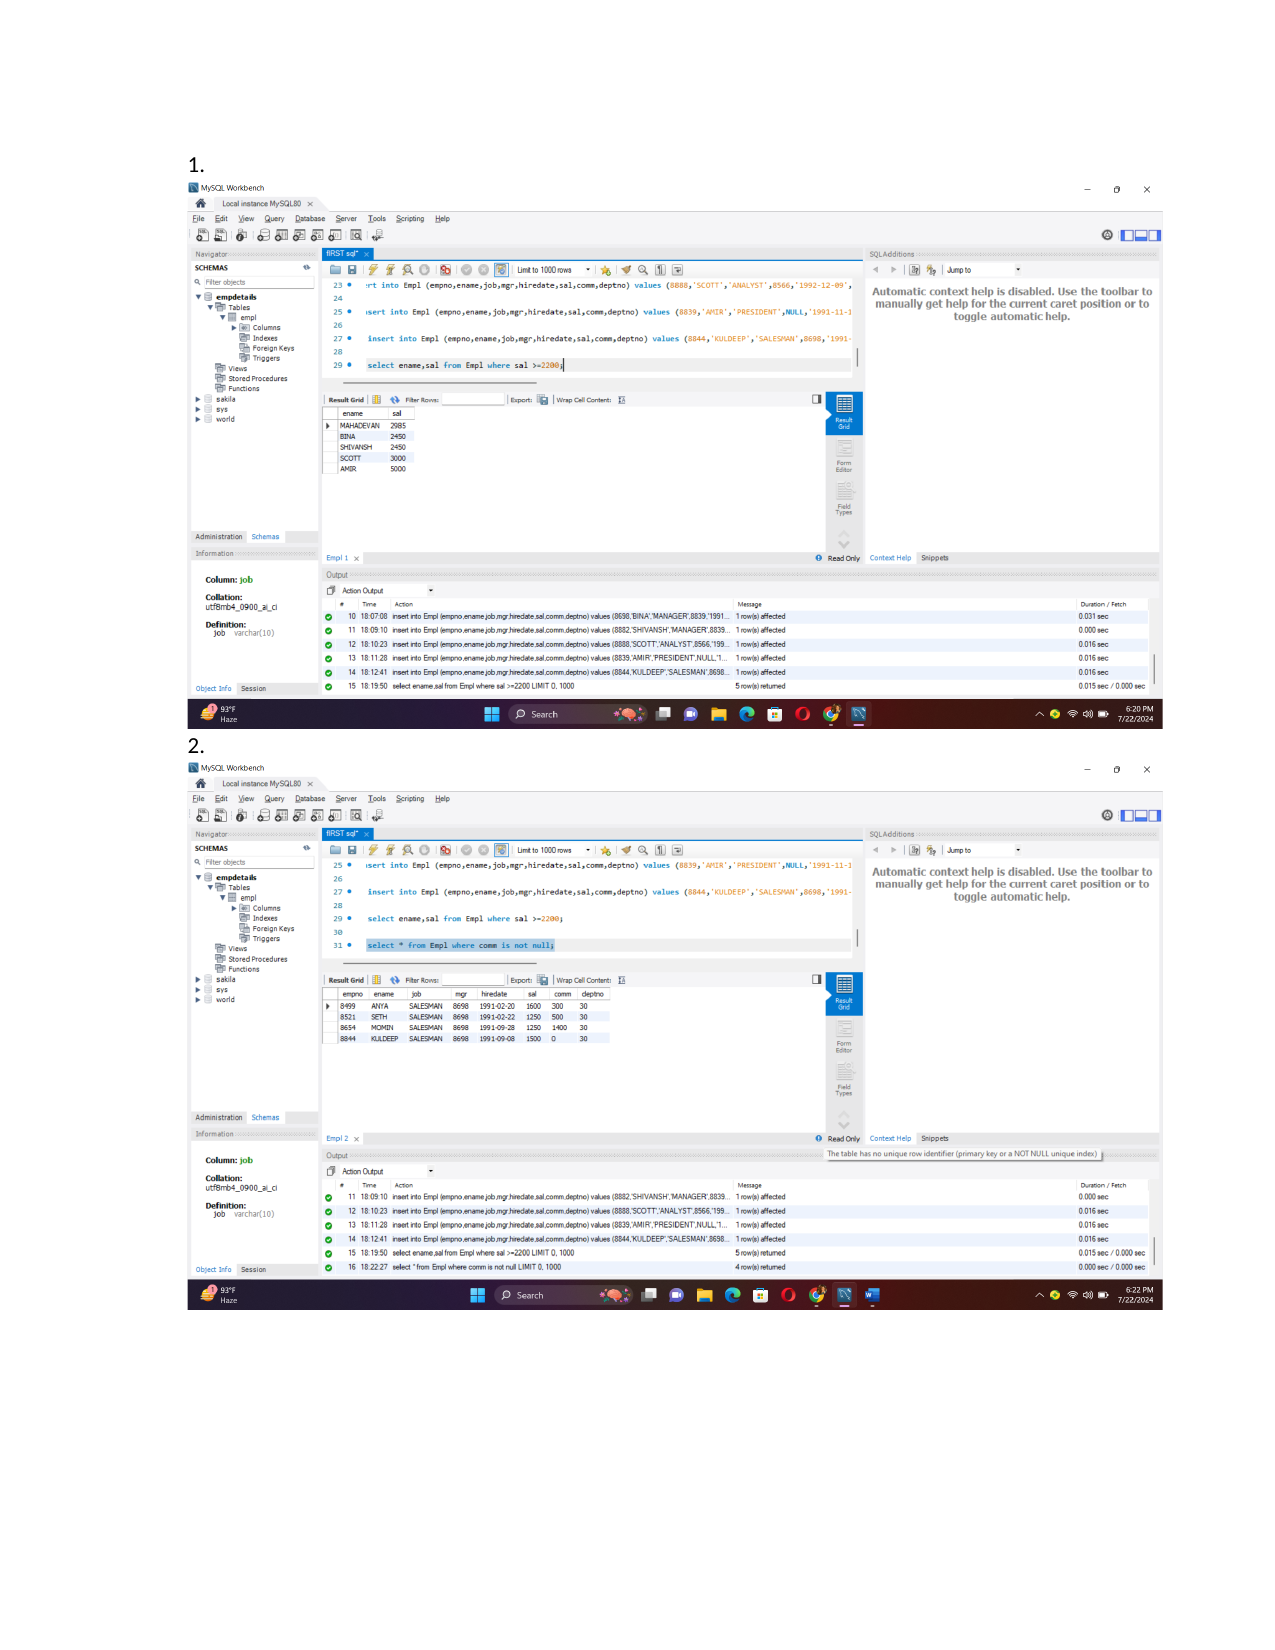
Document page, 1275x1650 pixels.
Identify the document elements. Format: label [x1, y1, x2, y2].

picture [187, 761, 1163, 1310]
picture [187, 180, 1163, 729]
